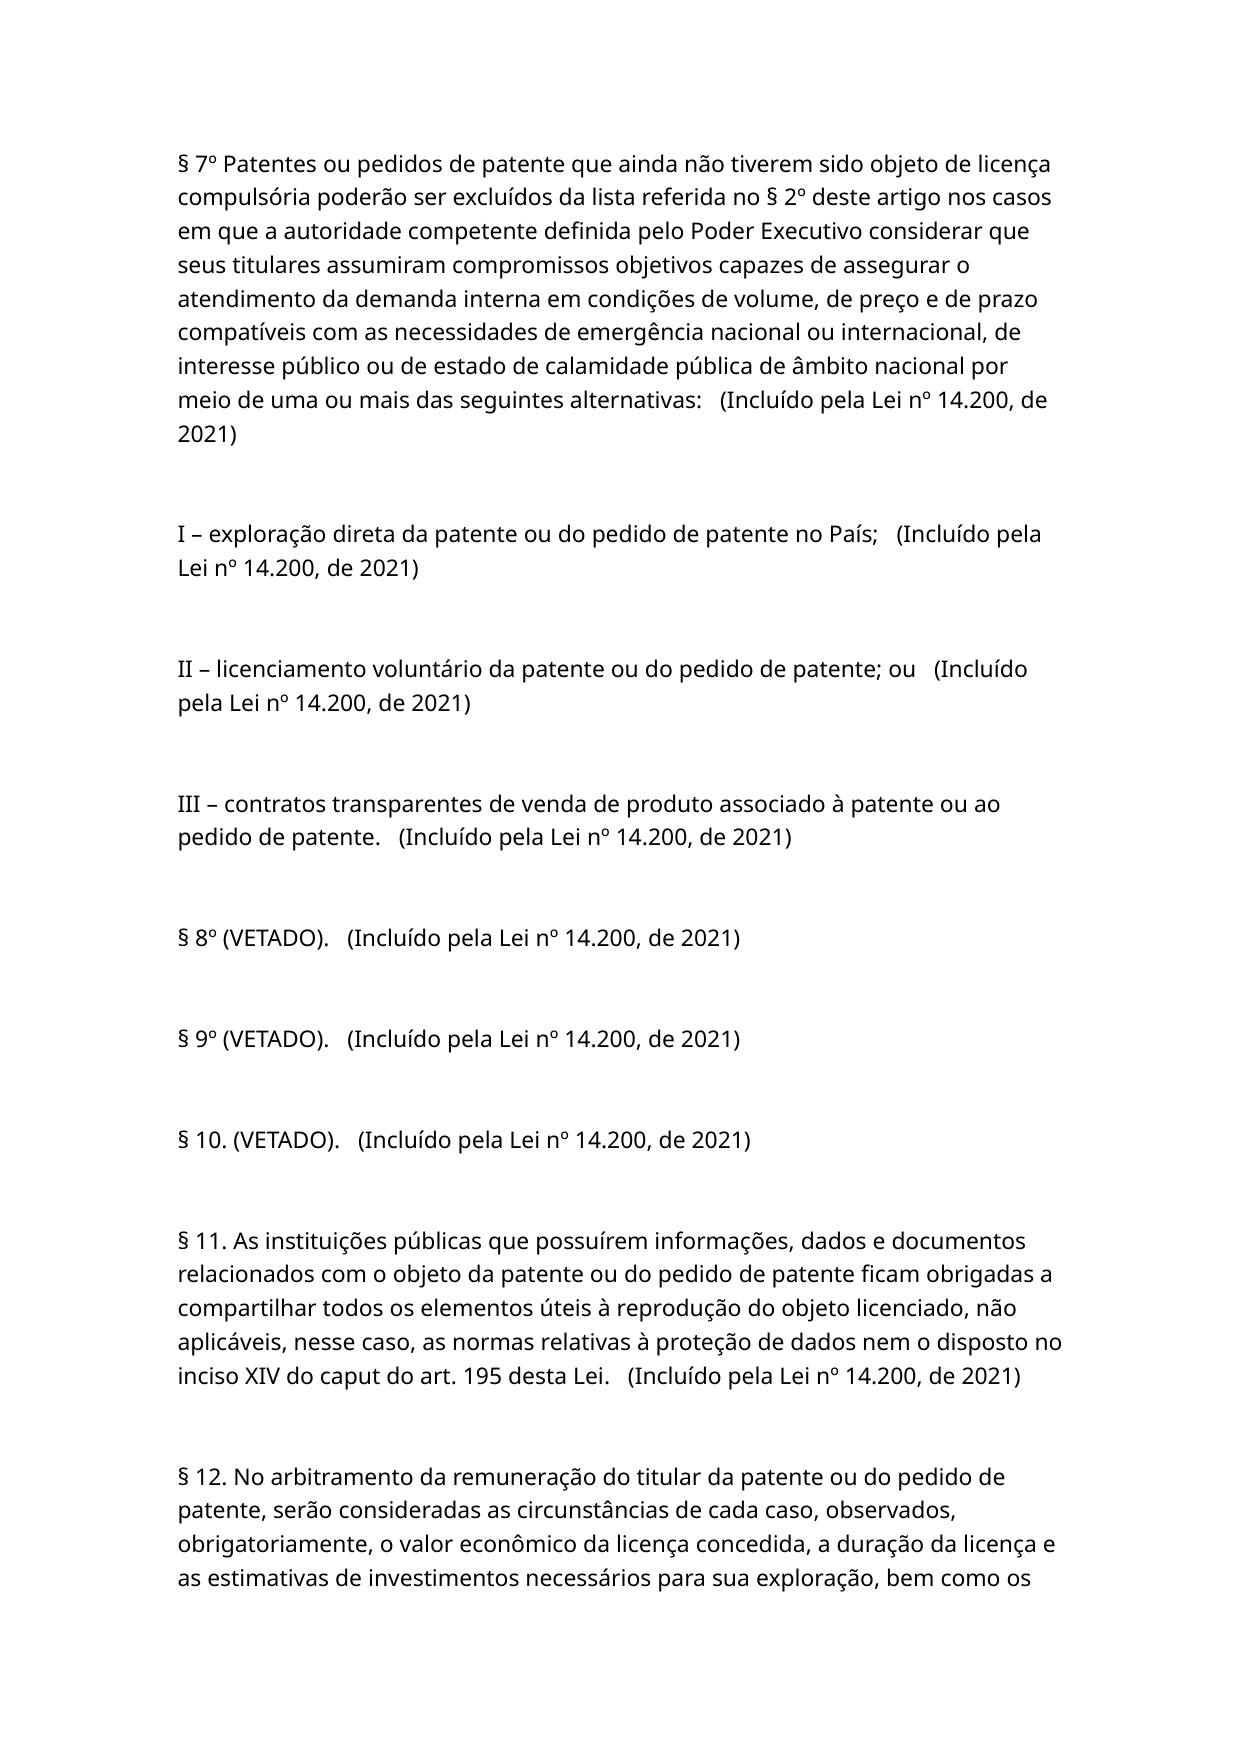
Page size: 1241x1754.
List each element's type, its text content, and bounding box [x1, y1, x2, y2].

text § 11. As instituições públicas que possuírem informações, dados e documentos relacionados com o objeto da patente ou do pedido de patente ficam obrigadas a compartilhar todos os elementos úteis à reprodução do objeto licenciado, não aplicáveis, nesse caso, as normas relativas à proteção de dados nem o disposto no inciso XIV do caput do art. 195 desta Lei. (Incluído pela Lei nº 14.200, de 2021) [177, 1225, 1063, 1391]
text III – contratos transparentes de venda de produto associado à patente ou ao pedido de patente. (Incluído pela Lei nº 14.200, de 2021) [177, 788, 1063, 853]
text § 10. (VETADO). (Incluído pela Lei nº 14.200, de 2021) [177, 1124, 1063, 1155]
text II – licenciamento voluntário da patente ou do pedido de patente; ou (Incluído pela Lei nº 14.200, de 2021) [177, 653, 1063, 718]
text § 7º Patentes ou pedidos de patente que ainda não tiverem sido objeto de licença compulsória poderão ser excluídos da lista referida no § 2º deste artigo nos casos em que a autoridade competente definida pelo Poder Executivo considerar que seus titulares assumiram compromissos objetivos capazes de assegurar o atendimento da demanda interna em condições de volume, de preço e de prazo compatíveis com as necessidades de emergência nacional ou internacional, de interesse público ou de estado de calamidade pública de âmbito nacional por meio de uma ou mais das seguintes alternativas: (Incluído pela Lei nº 14.200, de 2021) [177, 148, 1063, 449]
text I – exploração direta da patente ou do pedido de patente no País; (Incluído pela Lei nº 14.200, de 2021) [177, 518, 1063, 583]
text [177, 1461, 1063, 1593]
text § 9º (VETADO). (Incluído pela Lei nº 14.200, de 2021) [177, 1023, 1063, 1054]
text § 8º (VETADO). (Incluído pela Lei nº 14.200, de 2021) [177, 922, 1063, 953]
